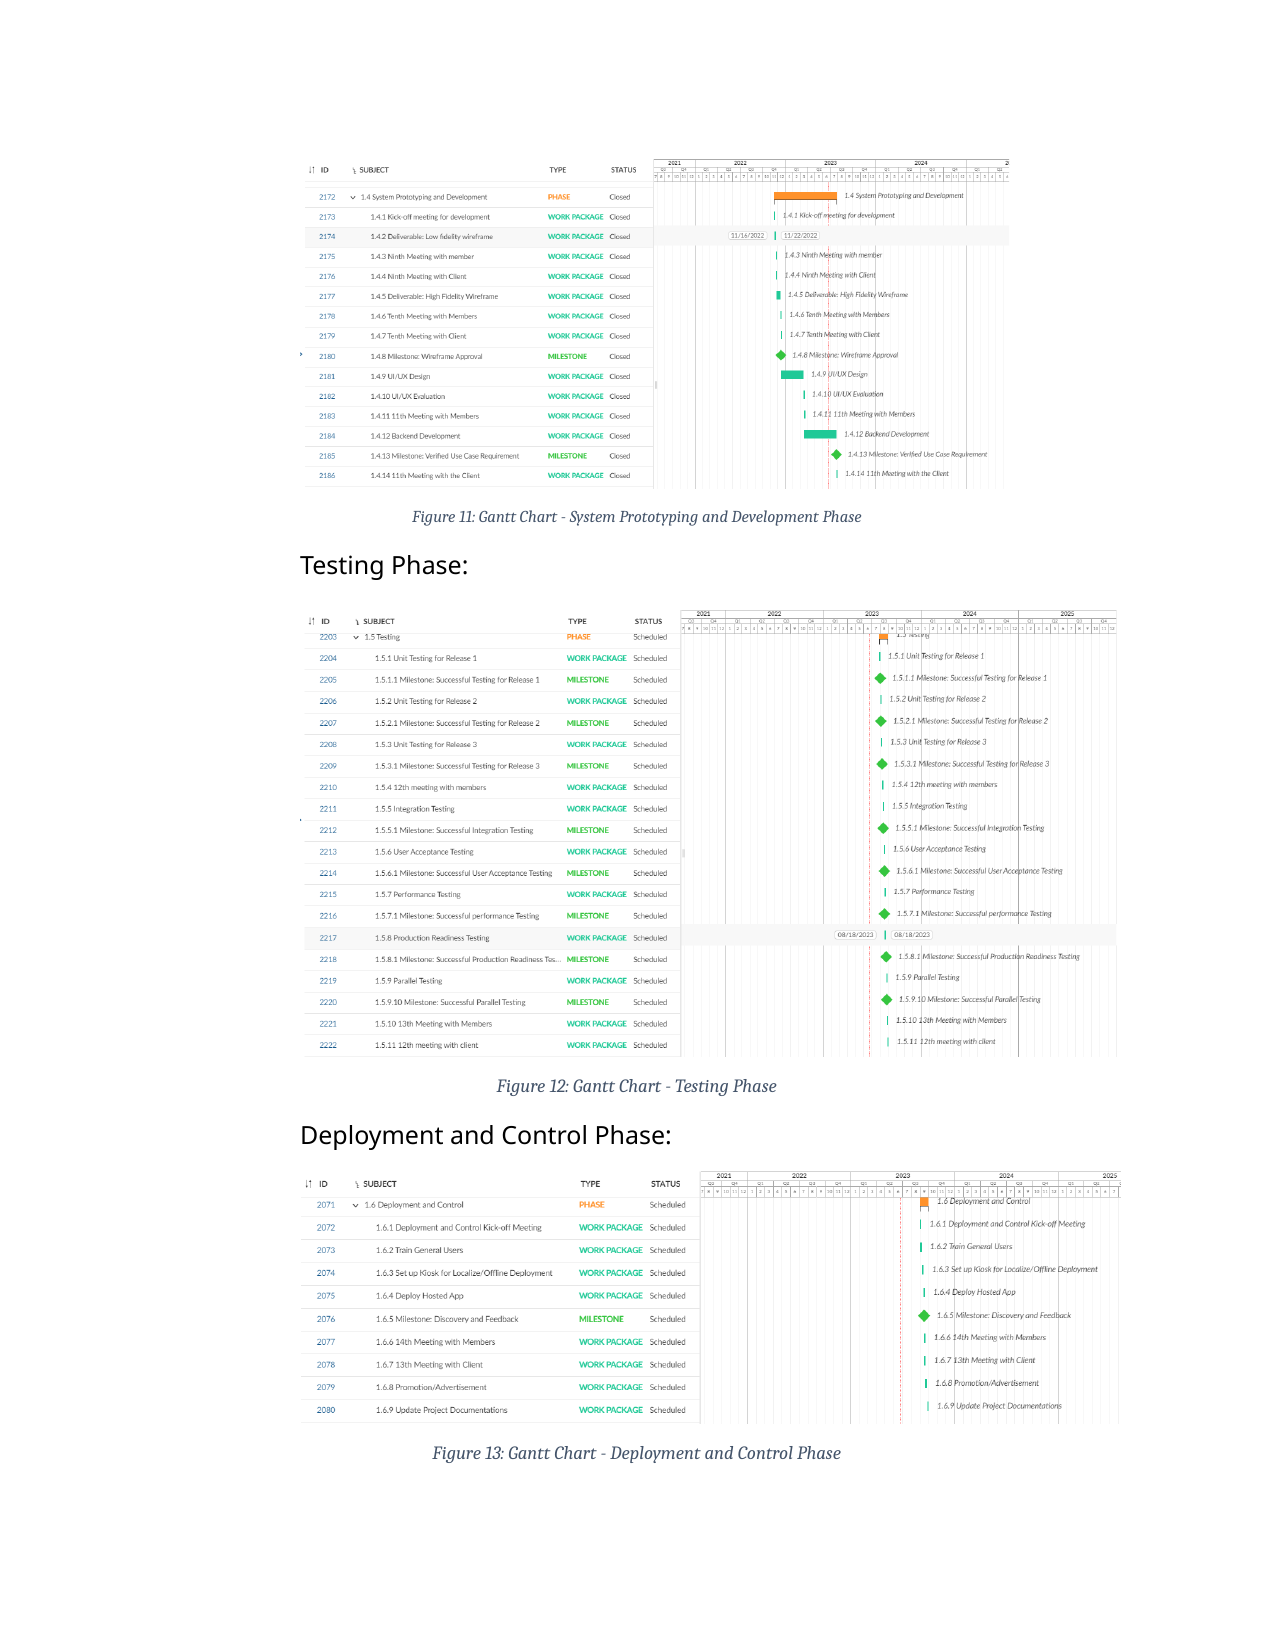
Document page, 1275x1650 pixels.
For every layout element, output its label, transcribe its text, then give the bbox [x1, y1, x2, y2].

text Figure 12: Gantt Chart - Testing Phase [150, 1075, 1125, 1097]
text Testing Phase: [300, 547, 1125, 581]
text Figure 11: Gantt Chart - System Prototyping and Development Phase [150, 507, 1125, 526]
picture [300, 150, 1010, 489]
text Deployment and Control Phase: [300, 1117, 1125, 1152]
picture [300, 1171, 1121, 1424]
picture [300, 600, 1117, 1057]
text Figure 13: Gantt Chart - Deployment and Control Phase [150, 1443, 1125, 1464]
